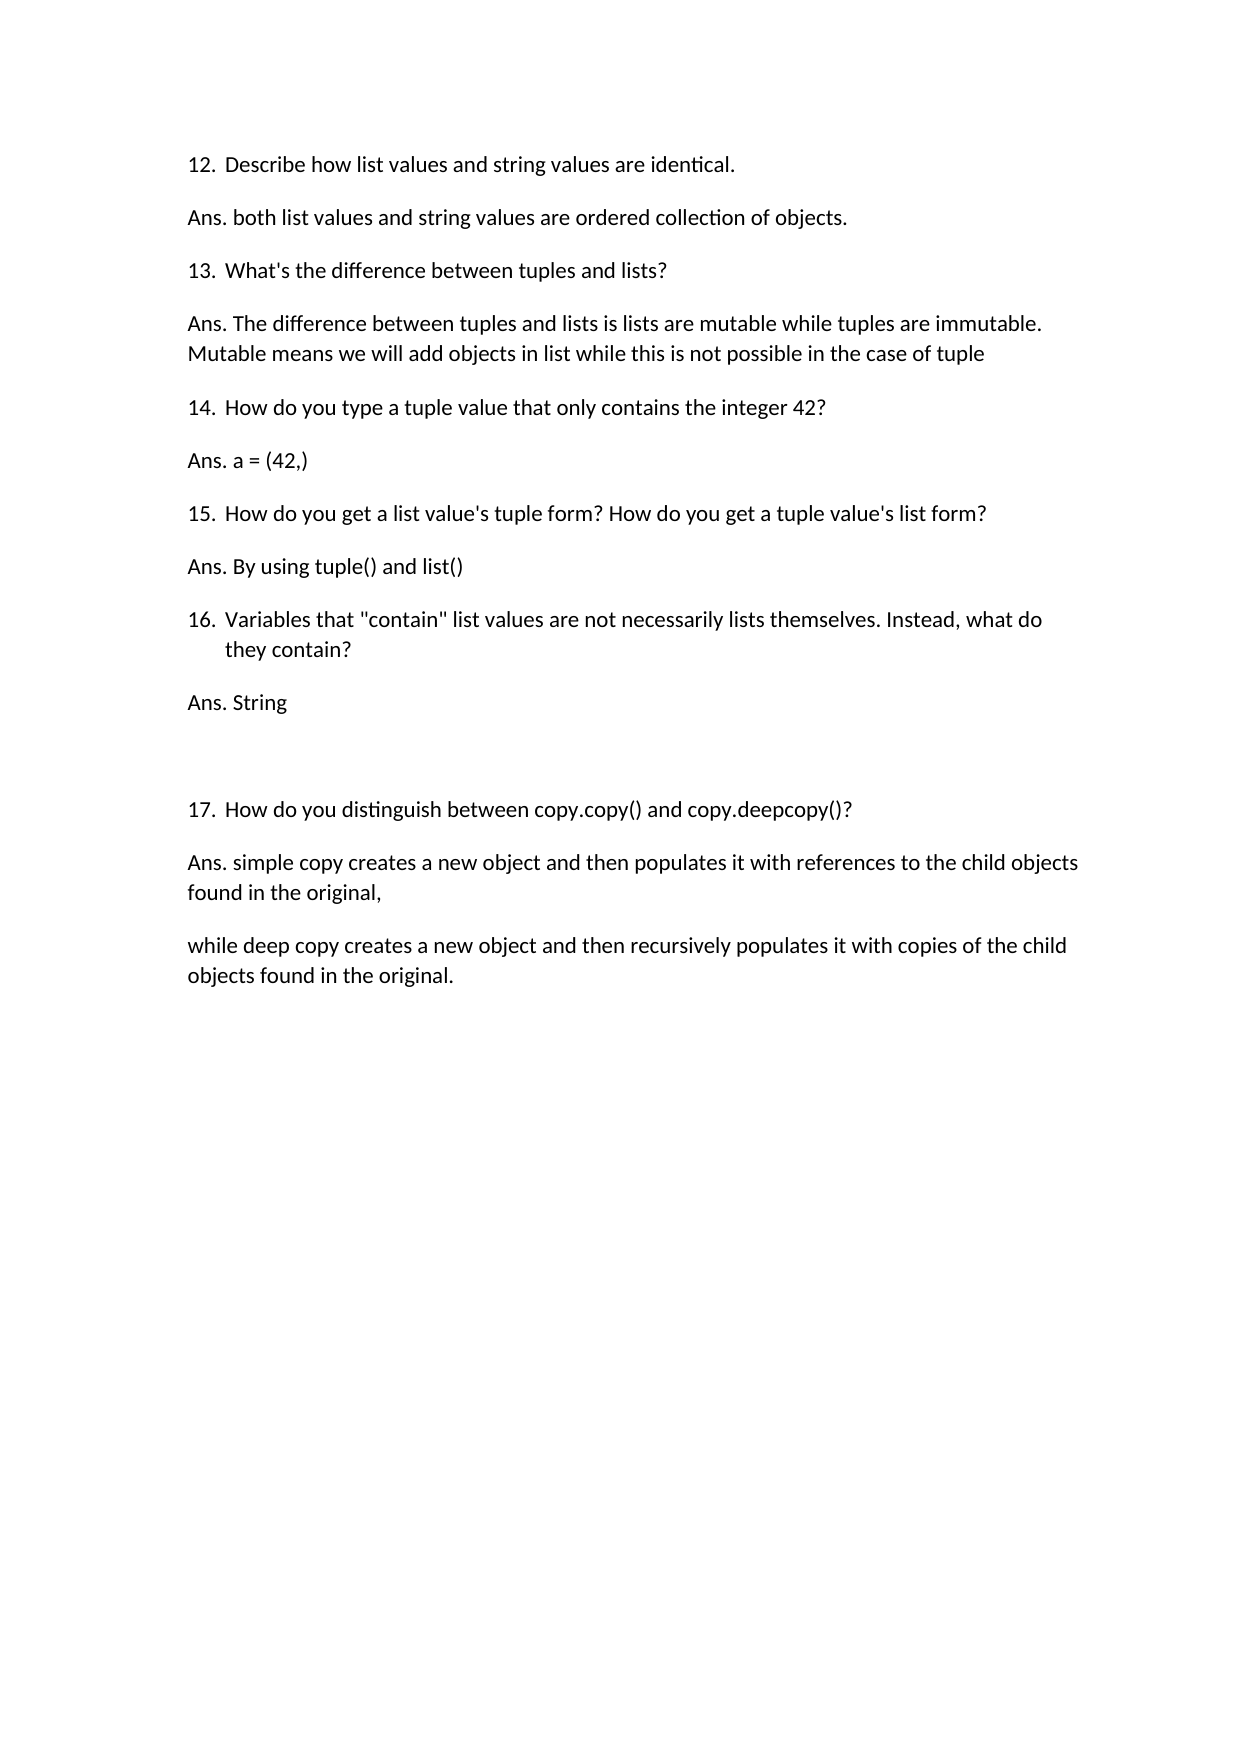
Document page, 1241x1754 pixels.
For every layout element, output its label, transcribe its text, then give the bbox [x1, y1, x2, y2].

text Ans. a = (42,) [187, 446, 1090, 474]
list Variables that "contain" list values are not necessarily lists themselves. Instead, what do they contain? [187, 605, 1090, 663]
text Ans. By using tuple() and list() [187, 552, 1090, 580]
list How do you type a tuple value that only contains the integer 42? [187, 393, 1090, 421]
list What's the difference between tuples and lists? [187, 256, 1090, 284]
text while deep copy creates a new object and then recursively populates it with copies of the child objects found in the original. [187, 931, 1090, 989]
list How do you get a list value's tuple form? How do you get a tuple value's list form? [187, 499, 1090, 527]
text Ans. both list values and string values are ordered collection of objects. [187, 203, 1090, 231]
text Ans. simple copy creates a new object and then populates it with references to the child objects found in the original, [187, 848, 1090, 906]
list Describe how list values and string values are identical. [187, 150, 1090, 178]
text Ans. The difference between tuples and lists is lists are mutable while tuples are immutable. Mutable means we will add objects in list while this is not possible in the case of tuple [187, 309, 1090, 368]
list How do you distinguish between copy.copy() and copy.deepcopy()? [187, 795, 1090, 823]
text Ans. String [187, 688, 1090, 717]
